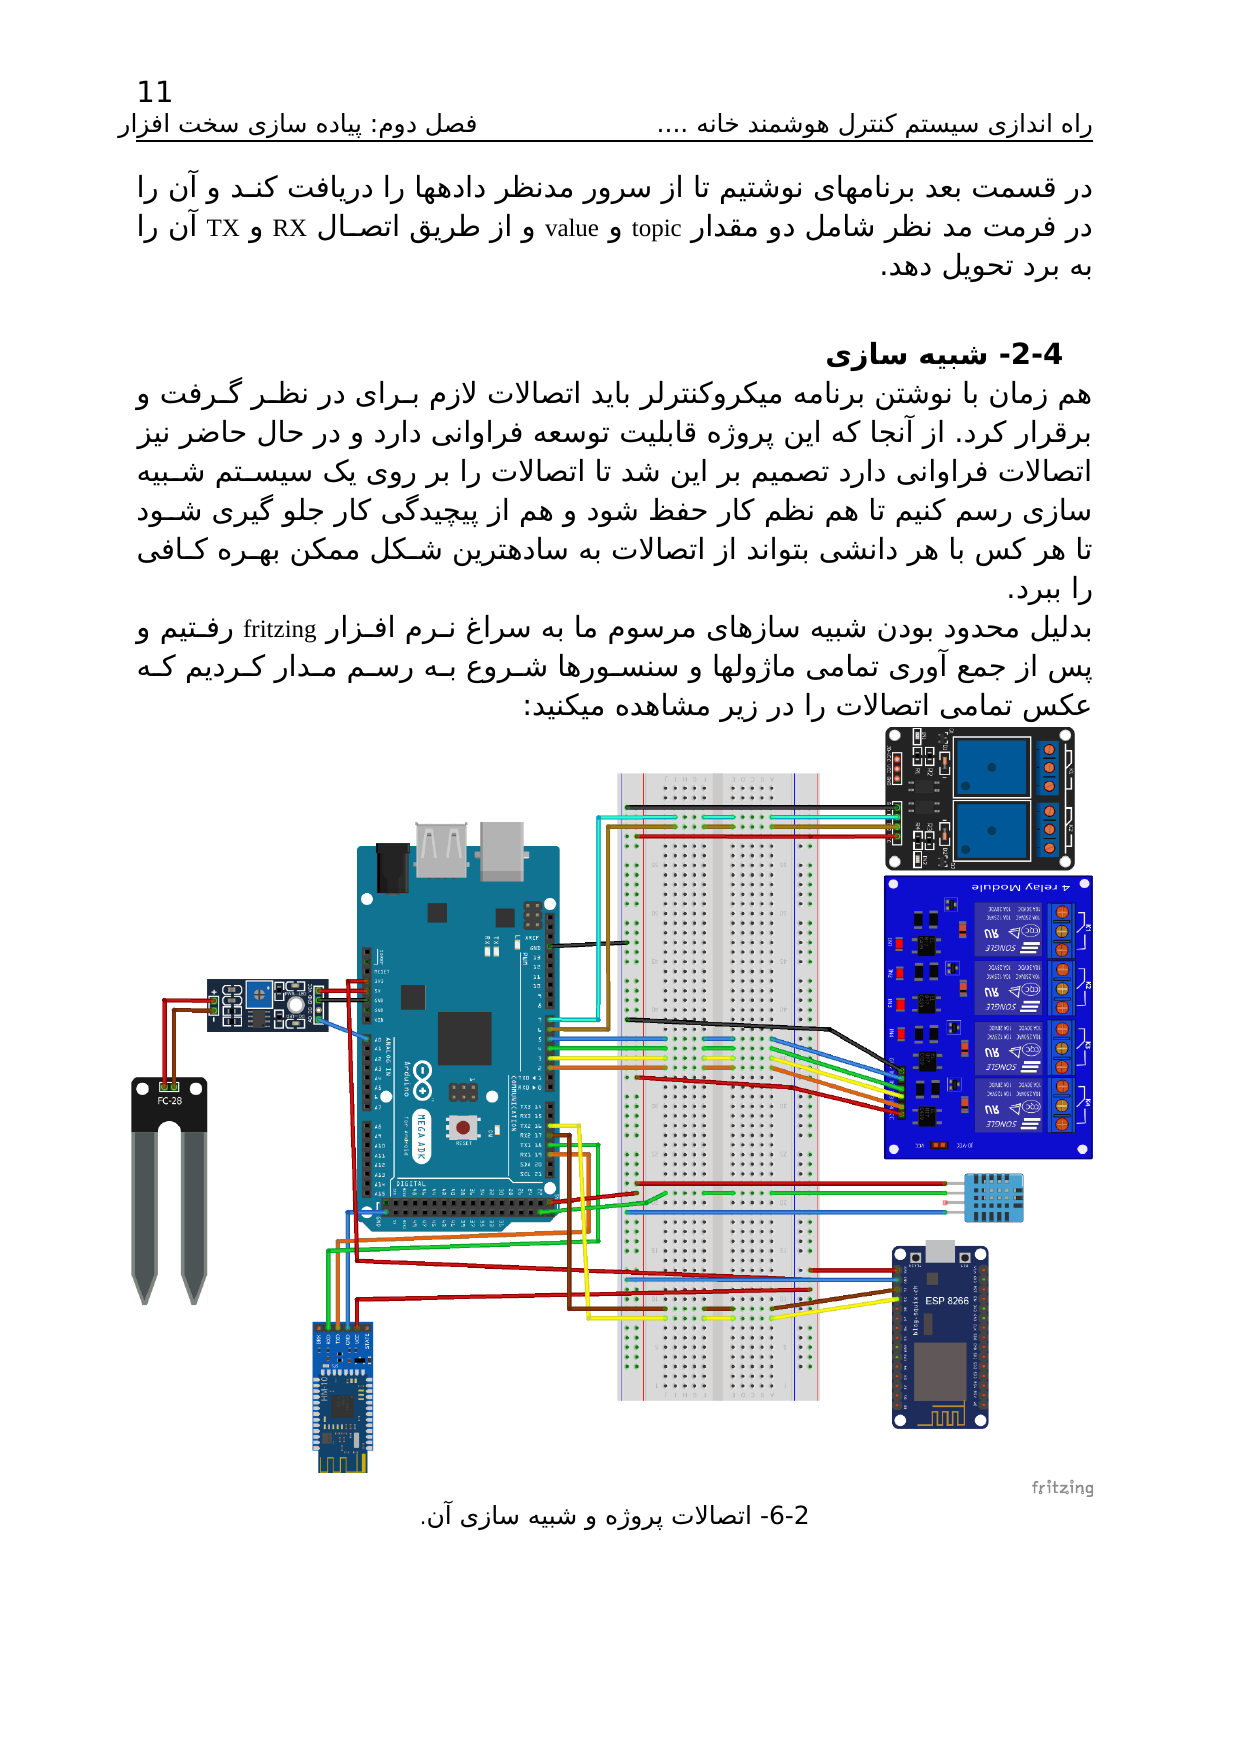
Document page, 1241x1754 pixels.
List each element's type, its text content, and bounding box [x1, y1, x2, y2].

text 6-2- اتصالات پروژه و شبیه سازی آن. [136, 1501, 1093, 1531]
picture [131, 727, 1094, 1497]
text هم زمان با نوشتن برنامه میکروکنترلر باید اتصالات لازم برای در نظر گرفت و برقرار کرد. از آنجا که این پروژه قابلیت توسعه فراوانی دارد و در حال حاضر نیز اتصالات فراوانی دارد تصمیم بر این شد تا اتصالات را بر روی یک سیستم شبیه سازی رسم کنیم تا هم نظم کار حفظ شود و هم از پیچیدگی کار جلو گیری شود تا هر کس با هر دانشی بتواند از اتصالات به سادهترین شکل ممکن بهره کافی را ببرد. [136, 376, 1093, 605]
text بدلیل محدود بودن شبیه سازهای مرسوم ما به سراغ نرم افزار fritzing رفتیم و پس از جمع آوری تمامی ماژولها و سنسورها شروع به رسم مدار کردیم که عکس تمامی اتصالات را در زیر مشاهده میکنید: [136, 610, 1093, 722]
text در قسمت بعد برنامهای نوشتیم تا از سرور مدنظر دادهها را دریافت کند و آن را در فرمت مد نظر شامل دو مقدار topic و value و از طریق اتصال RX و TX آن را به برد تحویل دهد. [136, 171, 1093, 282]
subtitle 2-4- شبیه سازی [136, 337, 1064, 371]
